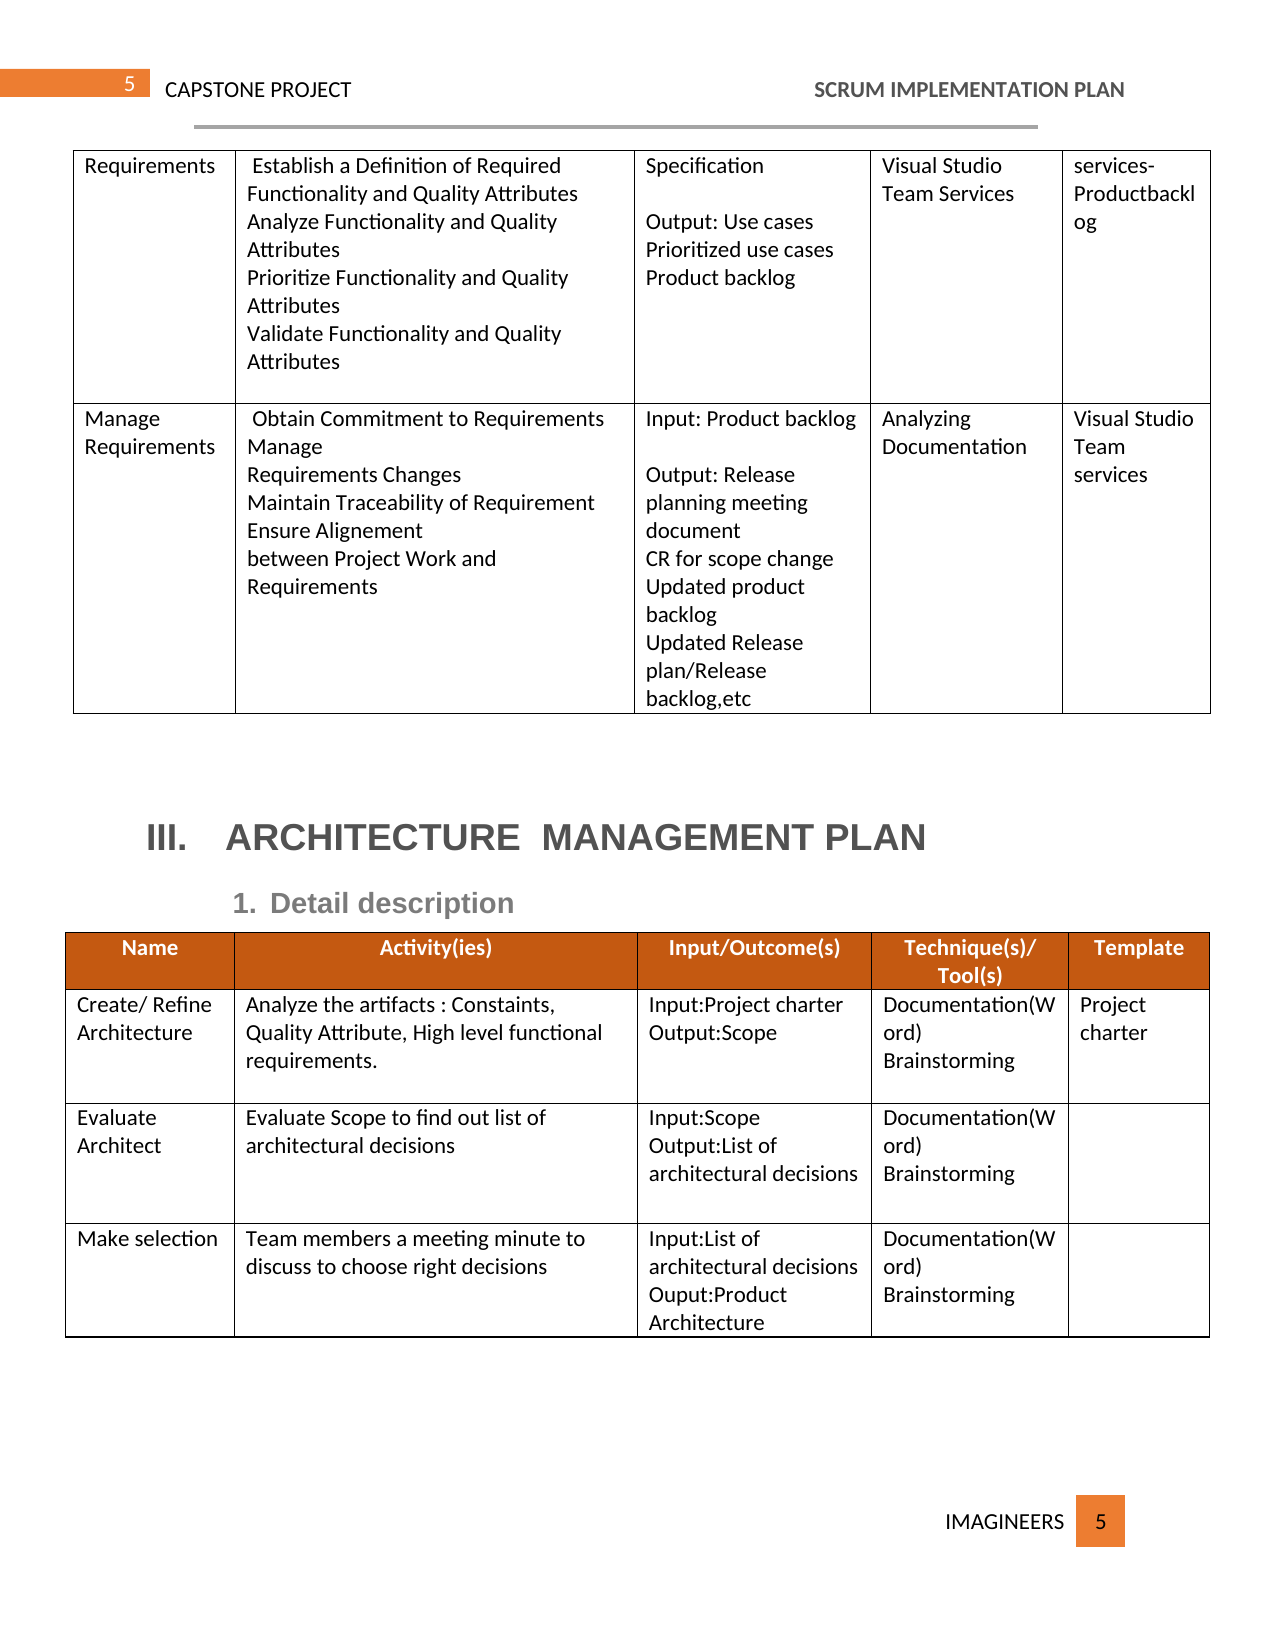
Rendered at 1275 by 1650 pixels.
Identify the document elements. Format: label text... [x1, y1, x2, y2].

table_cell Documentation(Word) Brainstorming [872, 990, 1068, 1102]
table_cell [1069, 1224, 1209, 1336]
table_cell Documentation(Word) Brainstorming [872, 1104, 1068, 1223]
table_cell [1069, 1104, 1209, 1223]
table_cell Input:Scope Output:List of architectural decisions [638, 1104, 871, 1223]
subtitle ARCHITECTURE MANAGEMENT PLAN [187, 816, 1125, 859]
table_cell Create/ Refine Architecture [66, 990, 234, 1102]
table_cell Manage Requirements [74, 404, 235, 712]
table_cell Documentation(Word) Brainstorming [872, 1224, 1068, 1336]
table_cell Input: Product backlog Output: Release planning meeting document CR for scope change Updated product backlog Updated Release plan/Release backlog,etc [635, 404, 870, 712]
table_cell Evaluate Architect [66, 1104, 234, 1223]
table_header Template [1069, 933, 1209, 989]
table_cell Input:Project charter Output:Scope [638, 990, 871, 1102]
table_cell Team members a meeting minute to discuss to choose right decisions [235, 1224, 637, 1336]
table_cell Make selection [66, 1224, 234, 1336]
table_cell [236, 151, 634, 403]
table_cell Input:List of architectural decisions Ouput:Product Architecture [638, 1224, 871, 1336]
table_cell Obtain Commitment to Requirements Manage Requirements Changes Maintain Traceability of Requirement Ensure Alignement between Project Work and Requirements [236, 404, 634, 712]
subtitle Detail description [232, 886, 1125, 920]
table_cell Analyzing Documentation [871, 404, 1062, 712]
table_header Input/Outcome(s) [638, 933, 871, 989]
table_cell Analyze the artifacts : Constaints, Quality Attribute, High level functional requirements. [235, 990, 637, 1102]
table_cell Project charter [1069, 990, 1209, 1102]
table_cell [635, 151, 870, 403]
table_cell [74, 151, 235, 403]
table_cell Visual Studio Team services [1063, 404, 1210, 712]
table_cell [871, 151, 1062, 403]
table_header Technique(s)/Tool(s) [872, 933, 1068, 989]
table_header Name [66, 933, 234, 989]
table_header Activity(ies) [235, 933, 637, 989]
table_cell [1063, 151, 1210, 403]
table_cell Evaluate Scope to find out list of architectural decisions [235, 1104, 637, 1223]
